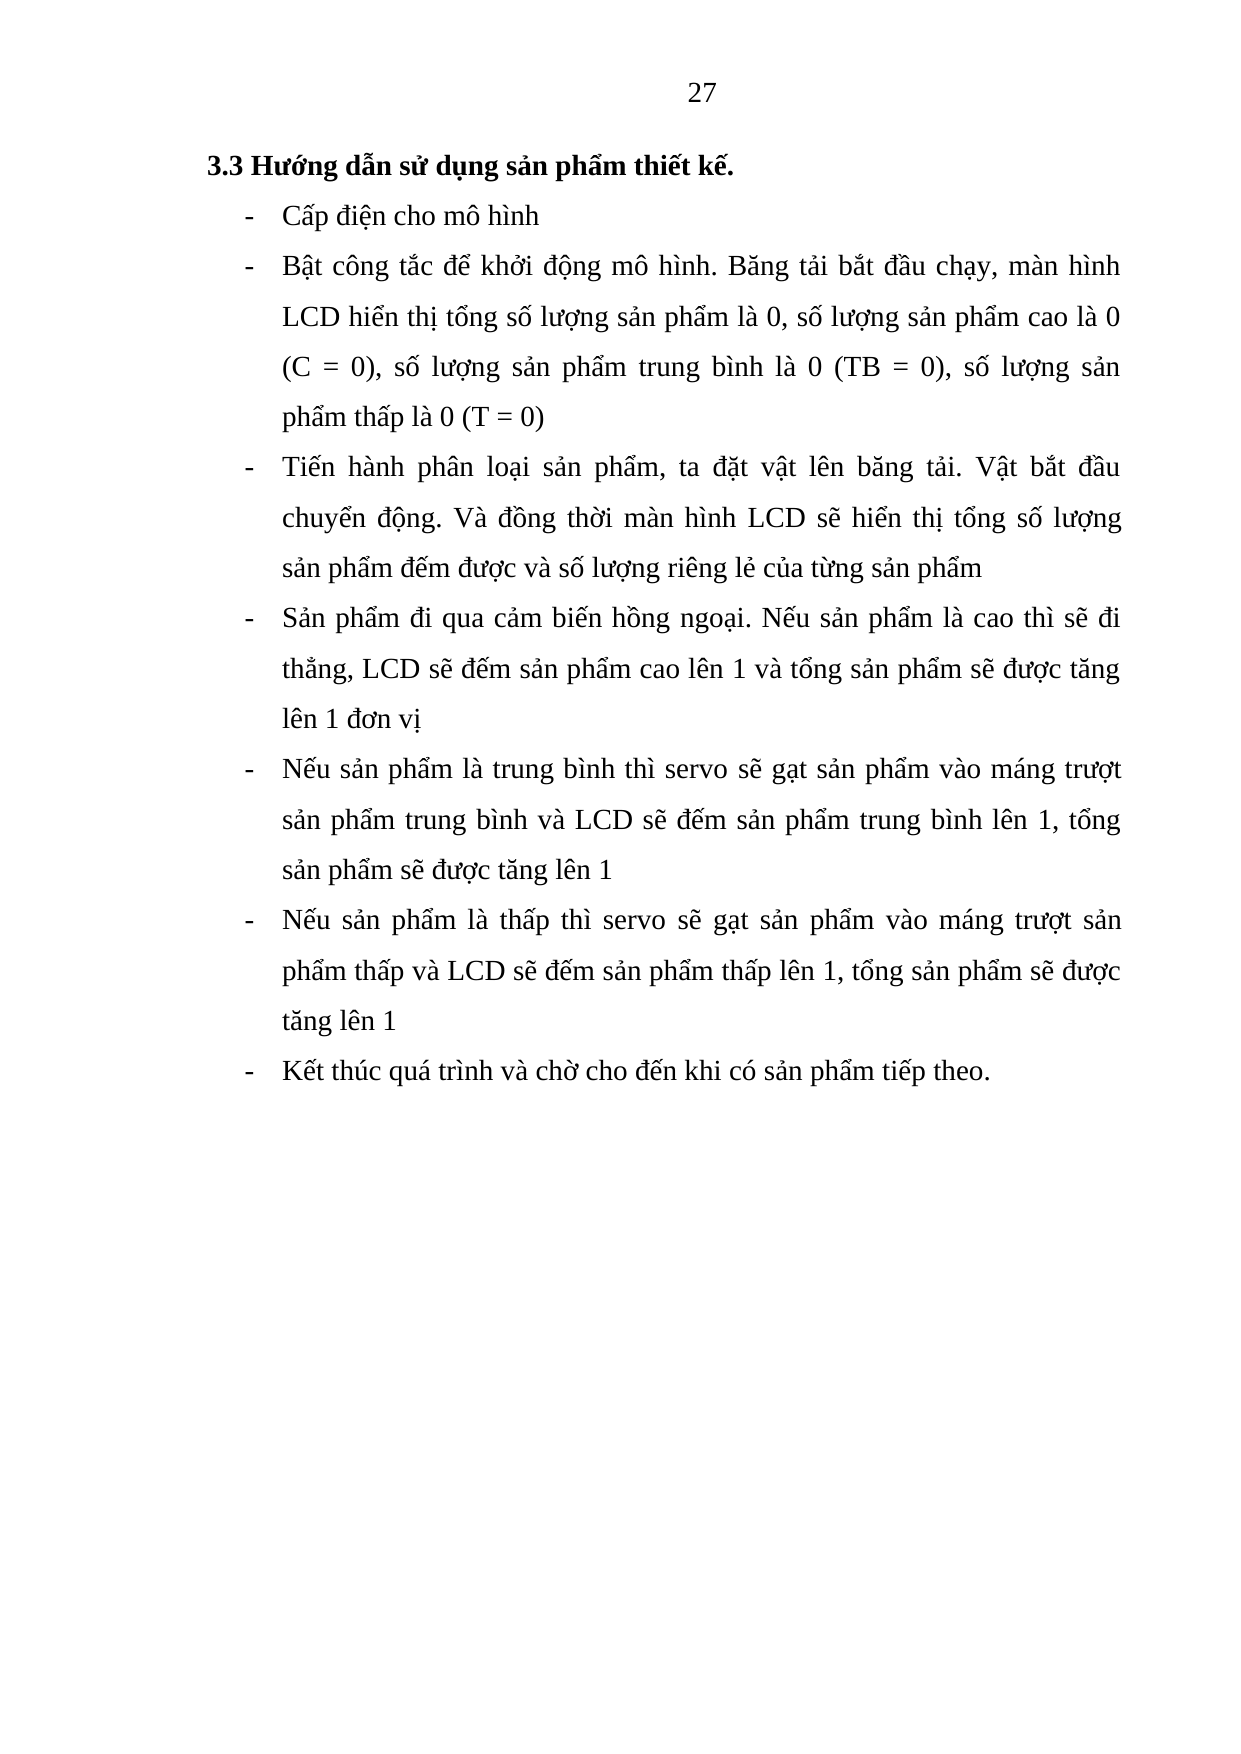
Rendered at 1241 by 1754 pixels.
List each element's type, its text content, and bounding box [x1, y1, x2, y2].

subtitle Hướng dẫn sử dụng sản phẩm thiết kế. [207, 148, 1122, 181]
list Kết thúc quá trình và chờ cho đến khi có sản phẩm tiếp theo. [244, 1053, 1122, 1087]
list Nếu sản phẩm là thấp thì servo sẽ gạt sản phẩm vào máng trượt sản phẩm thấp và LCD sẽ đếm sản phẩm thấp lên 1, tổng sản phẩm sẽ được tăng lên 1 [244, 902, 1122, 1037]
list Sản phẩm đi qua cảm biến hồng ngoại. Nếu sản phẩm là cao thì sẽ đi thẳng, LCD sẽ đếm sản phẩm cao lên 1 và tổng sản phẩm sẽ được tăng lên 1 đơn vị [244, 601, 1122, 735]
list Tiến hành phân loại sản phẩm, ta đặt vật lên băng tải. Vật bắt đầu chuyển động. Và đồng thời màn hình LCD sẽ hiển thị tổng số lượng sản phẩm đếm được và số lượng riêng lẻ của từng sản phẩm [244, 449, 1122, 584]
list Cấp điện cho mô hình [244, 198, 1122, 232]
list Nếu sản phẩm là trung bình thì servo sẽ gạt sản phẩm vào máng trượt sản phẩm trung bình và LCD sẽ đếm sản phẩm trung bình lên 1, tổng sản phẩm sẽ được tăng lên 1 [244, 751, 1122, 886]
list Bật công tắc để khởi động mô hình. Băng tải bắt đầu chạy, màn hình LCD hiển thị tổng số lượng sản phẩm là 0, số lượng sản phẩm cao là 0 (C = 0), số lượng sản phẩm trung bình là 0 (TB = 0), số lượng sản phẩm thấp là 0 (T = 0) [244, 248, 1122, 433]
